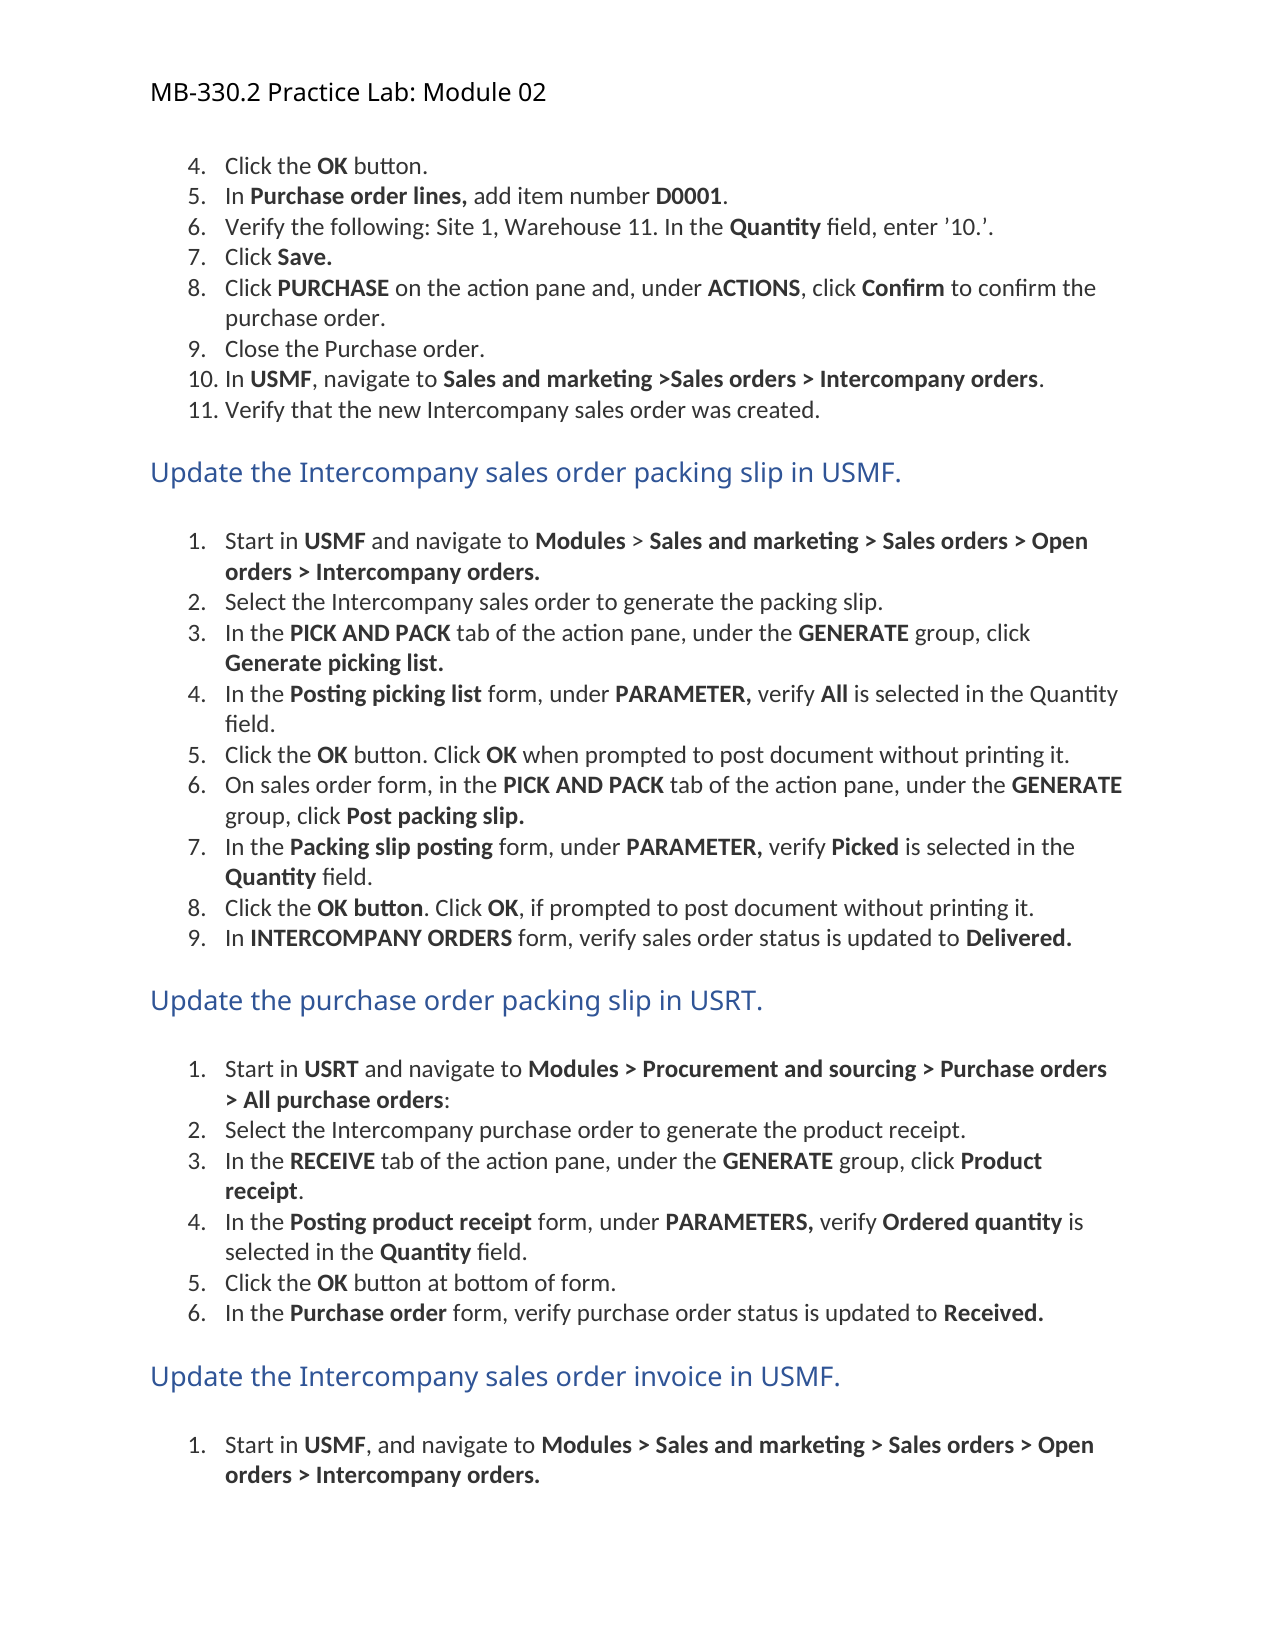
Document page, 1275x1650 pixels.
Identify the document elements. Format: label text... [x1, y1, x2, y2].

subtitle Update the Intercompany sales order invoice in USMF. [150, 1357, 1125, 1394]
list Start in USRT and navigate to Modules > Procurement and sourcing > Purchase orders > All purchase orders: [187, 1053, 1125, 1114]
list Click the OK button. Click OK when prompted to post document without printing it. [187, 739, 1125, 769]
subtitle Update the Intercompany sales order packing slip in USMF. [150, 454, 1125, 491]
list In Purchase order lines, add item number D0001. [187, 181, 1125, 211]
list Click PURCHASE on the action pane and, under ACTIONS, click Confirm to confirm the purchase order. [187, 272, 1125, 333]
list Start in USMF, and navigate to Modules > Sales and marketing > Sales orders > Open orders > Intercompany orders. [187, 1429, 1125, 1490]
list In the Posting picking list form, under PARAMETER, verify All is selected in the Quantity field. [187, 678, 1125, 739]
list On sales order form, in the PICK AND PACK tab of the action pane, under the GENERATE group, click Post packing slip. [187, 769, 1125, 831]
list In INTERCOMPANY ORDERS form, verify sales order status is updated to Delivered. [187, 922, 1125, 953]
list Verify that the new Intercompany sales order was created. [187, 394, 1125, 425]
list In the RECEIVE tab of the action pane, under the GENERATE group, click Product receipt. [187, 1145, 1125, 1206]
list Click the OK button. [187, 150, 1125, 181]
list Click Save. [187, 242, 1125, 272]
list Verify the following: Site 1, Warehouse 11. In the Quantity field, enter ’10.’. [187, 211, 1125, 242]
list Select the Intercompany sales order to generate the packing slip. [187, 586, 1125, 617]
list Select the Intercompany purchase order to generate the product receipt. [187, 1114, 1125, 1145]
list In USMF, navigate to Sales and marketing >Sales orders > Intercompany orders. [187, 364, 1125, 394]
list Start in USMF and navigate to Modules > Sales and marketing > Sales orders > Open orders > Intercompany orders. [187, 525, 1125, 586]
list In the PICK AND PACK tab of the action pane, under the GENERATE group, click Generate picking list. [187, 617, 1125, 678]
list Click the OK button. Click OK, if prompted to post document without printing it. [187, 892, 1125, 922]
list Click the OK button at bottom of form. [187, 1267, 1125, 1298]
subtitle Update the purchase order packing slip in USRT. [150, 982, 1125, 1019]
list In the Packing slip posting form, under PARAMETER, verify Picked is selected in the Quantity field. [187, 831, 1125, 892]
list Close the Purchase order. [187, 333, 1125, 364]
list In the Purchase order form, verify purchase order status is updated to Received. [187, 1298, 1125, 1328]
list In the Posting product receipt form, under PARAMETERS, verify Ordered quantity is selected in the Quantity field. [187, 1206, 1125, 1267]
